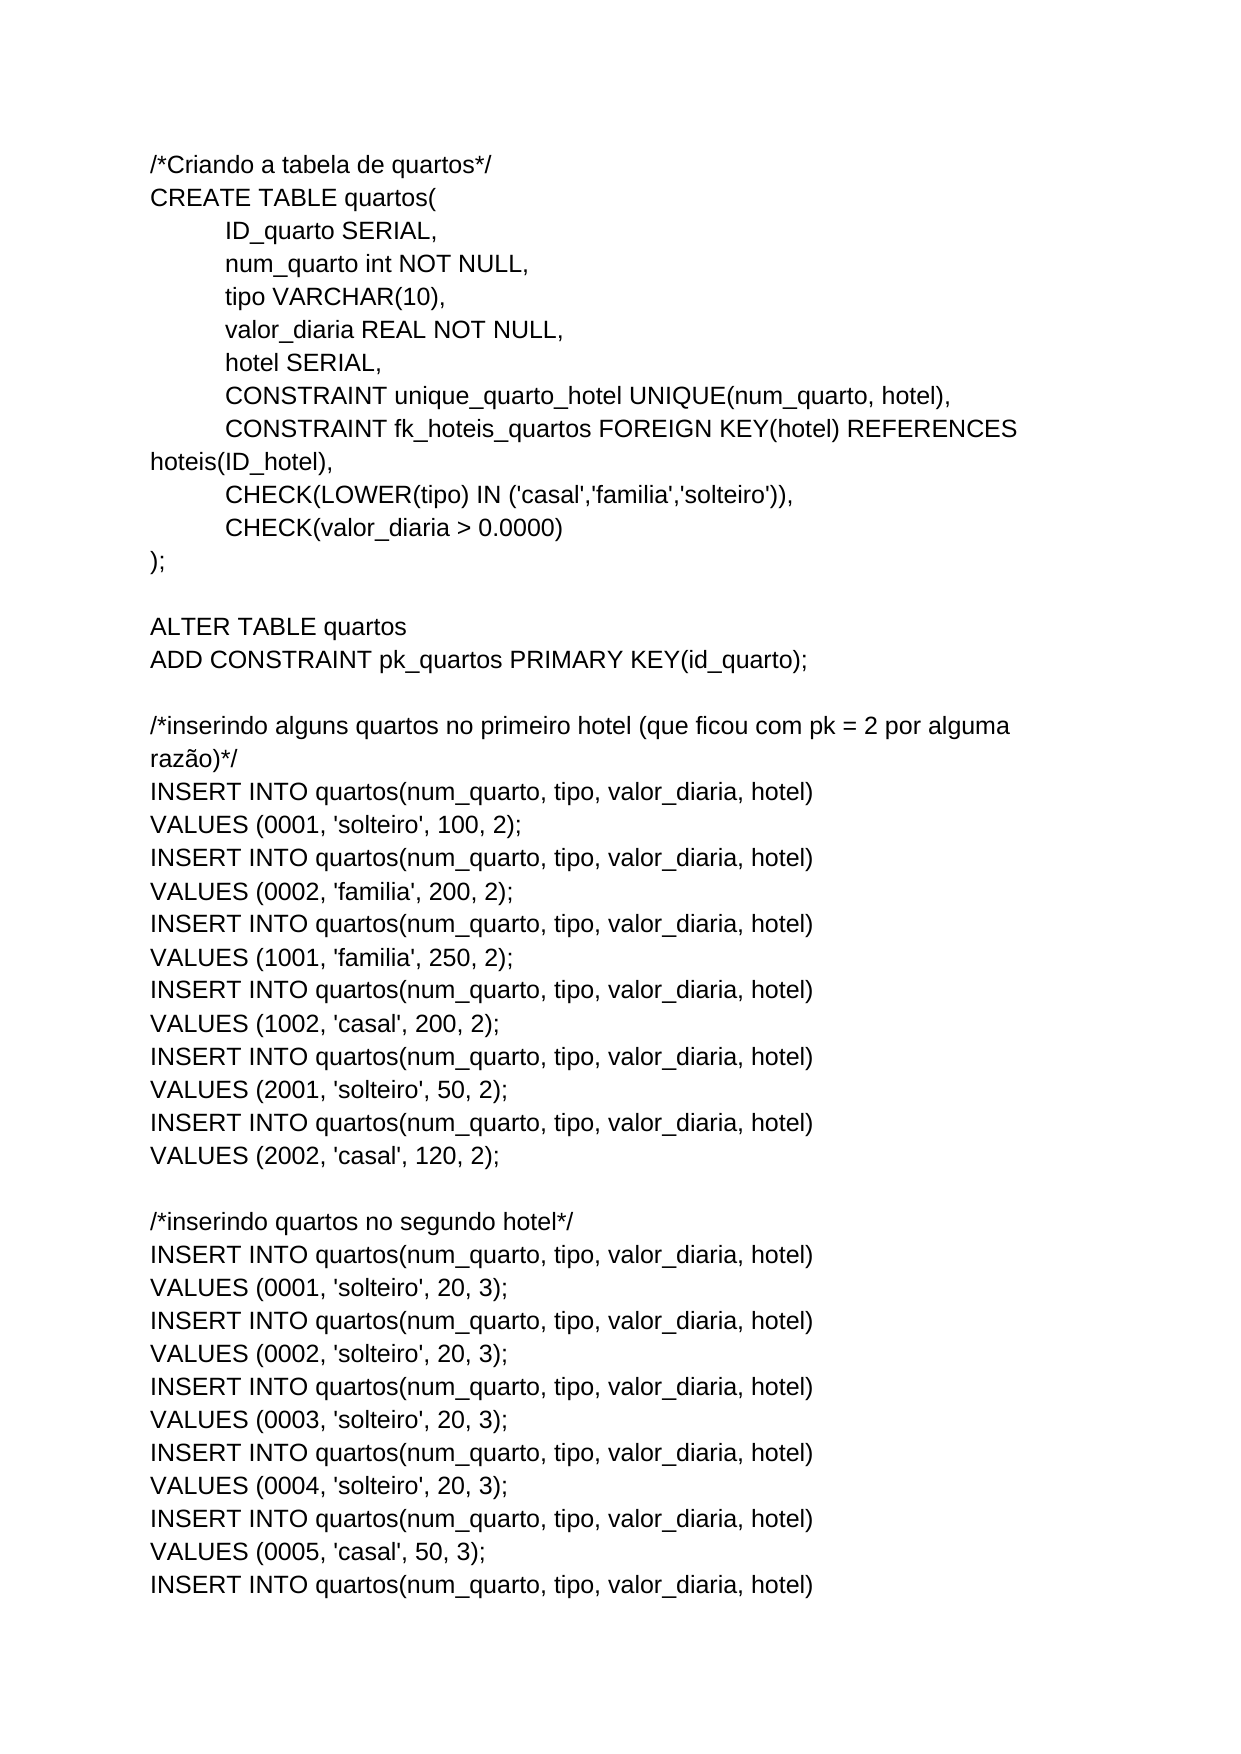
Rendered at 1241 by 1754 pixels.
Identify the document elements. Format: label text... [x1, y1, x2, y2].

text INSERT INTO quartos(num_quarto, tipo, valor_diaria, hotel) [150, 777, 1090, 806]
text CREATE TABLE quartos( [150, 183, 1090, 212]
text INSERT INTO quartos(num_quarto, tipo, valor_diaria, hotel) [150, 909, 1090, 938]
text valor_diaria REAL NOT NULL, [150, 315, 1090, 344]
text /*Criando a tabela de quartos*/ [150, 150, 1090, 179]
text ALTER TABLE quartos [150, 612, 1090, 641]
text INSERT INTO quartos(num_quarto, tipo, valor_diaria, hotel) [150, 1438, 1090, 1467]
text INSERT INTO quartos(num_quarto, tipo, valor_diaria, hotel) [150, 1240, 1090, 1268]
text tipo VARCHAR(10), [150, 282, 1090, 311]
text ADD CONSTRAINT pk_quartos PRIMARY KEY(id_quarto); [150, 645, 1090, 674]
text VALUES (2001, 'solteiro', 50, 2); [150, 1074, 1090, 1103]
text INSERT INTO quartos(num_quarto, tipo, valor_diaria, hotel) [150, 976, 1090, 1004]
text ); [150, 546, 1090, 575]
text VALUES (2002, 'casal', 120, 2); [150, 1141, 1090, 1169]
text VALUES (1002, 'casal', 200, 2); [150, 1008, 1090, 1037]
text INSERT INTO quartos(num_quarto, tipo, valor_diaria, hotel) [150, 1372, 1090, 1401]
text VALUES (0005, 'casal', 50, 3); [150, 1537, 1090, 1566]
text CONSTRAINT unique_quarto_hotel UNIQUE(num_quarto, hotel), [150, 381, 1090, 410]
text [150, 1570, 1090, 1599]
text CONSTRAINT fk_hoteis_quartos FOREIGN KEY(hotel) REFERENCES hoteis(ID_hotel), [150, 414, 1090, 476]
text hotel SERIAL, [150, 348, 1090, 377]
text /*inserindo quartos no segundo hotel*/ [150, 1207, 1090, 1235]
text VALUES (0002, 'solteiro', 20, 3); [150, 1339, 1090, 1367]
text INSERT INTO quartos(num_quarto, tipo, valor_diaria, hotel) [150, 843, 1090, 872]
text num_quarto int NOT NULL, [150, 249, 1090, 278]
text INSERT INTO quartos(num_quarto, tipo, valor_diaria, hotel) [150, 1108, 1090, 1136]
text INSERT INTO quartos(num_quarto, tipo, valor_diaria, hotel) [150, 1042, 1090, 1070]
text VALUES (0002, 'familia', 200, 2); [150, 876, 1090, 905]
text VALUES (0001, 'solteiro', 100, 2); [150, 810, 1090, 839]
text CHECK(valor_diaria > 0.0000) [150, 513, 1090, 542]
text VALUES (1001, 'familia', 250, 2); [150, 942, 1090, 971]
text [150, 1504, 1090, 1533]
text ID_quarto SERIAL, [150, 216, 1090, 245]
text CHECK(LOWER(tipo) IN ('casal','familia','solteiro')), [150, 480, 1090, 509]
text INSERT INTO quartos(num_quarto, tipo, valor_diaria, hotel) [150, 1306, 1090, 1334]
text /*inserindo alguns quartos no primeiro hotel (que ficou com pk = 2 por alguma razão)*/ [150, 711, 1090, 773]
text VALUES (0003, 'solteiro', 20, 3); [150, 1405, 1090, 1433]
text VALUES (0001, 'solteiro', 20, 3); [150, 1273, 1090, 1301]
text VALUES (0004, 'solteiro', 20, 3); [150, 1471, 1090, 1499]
